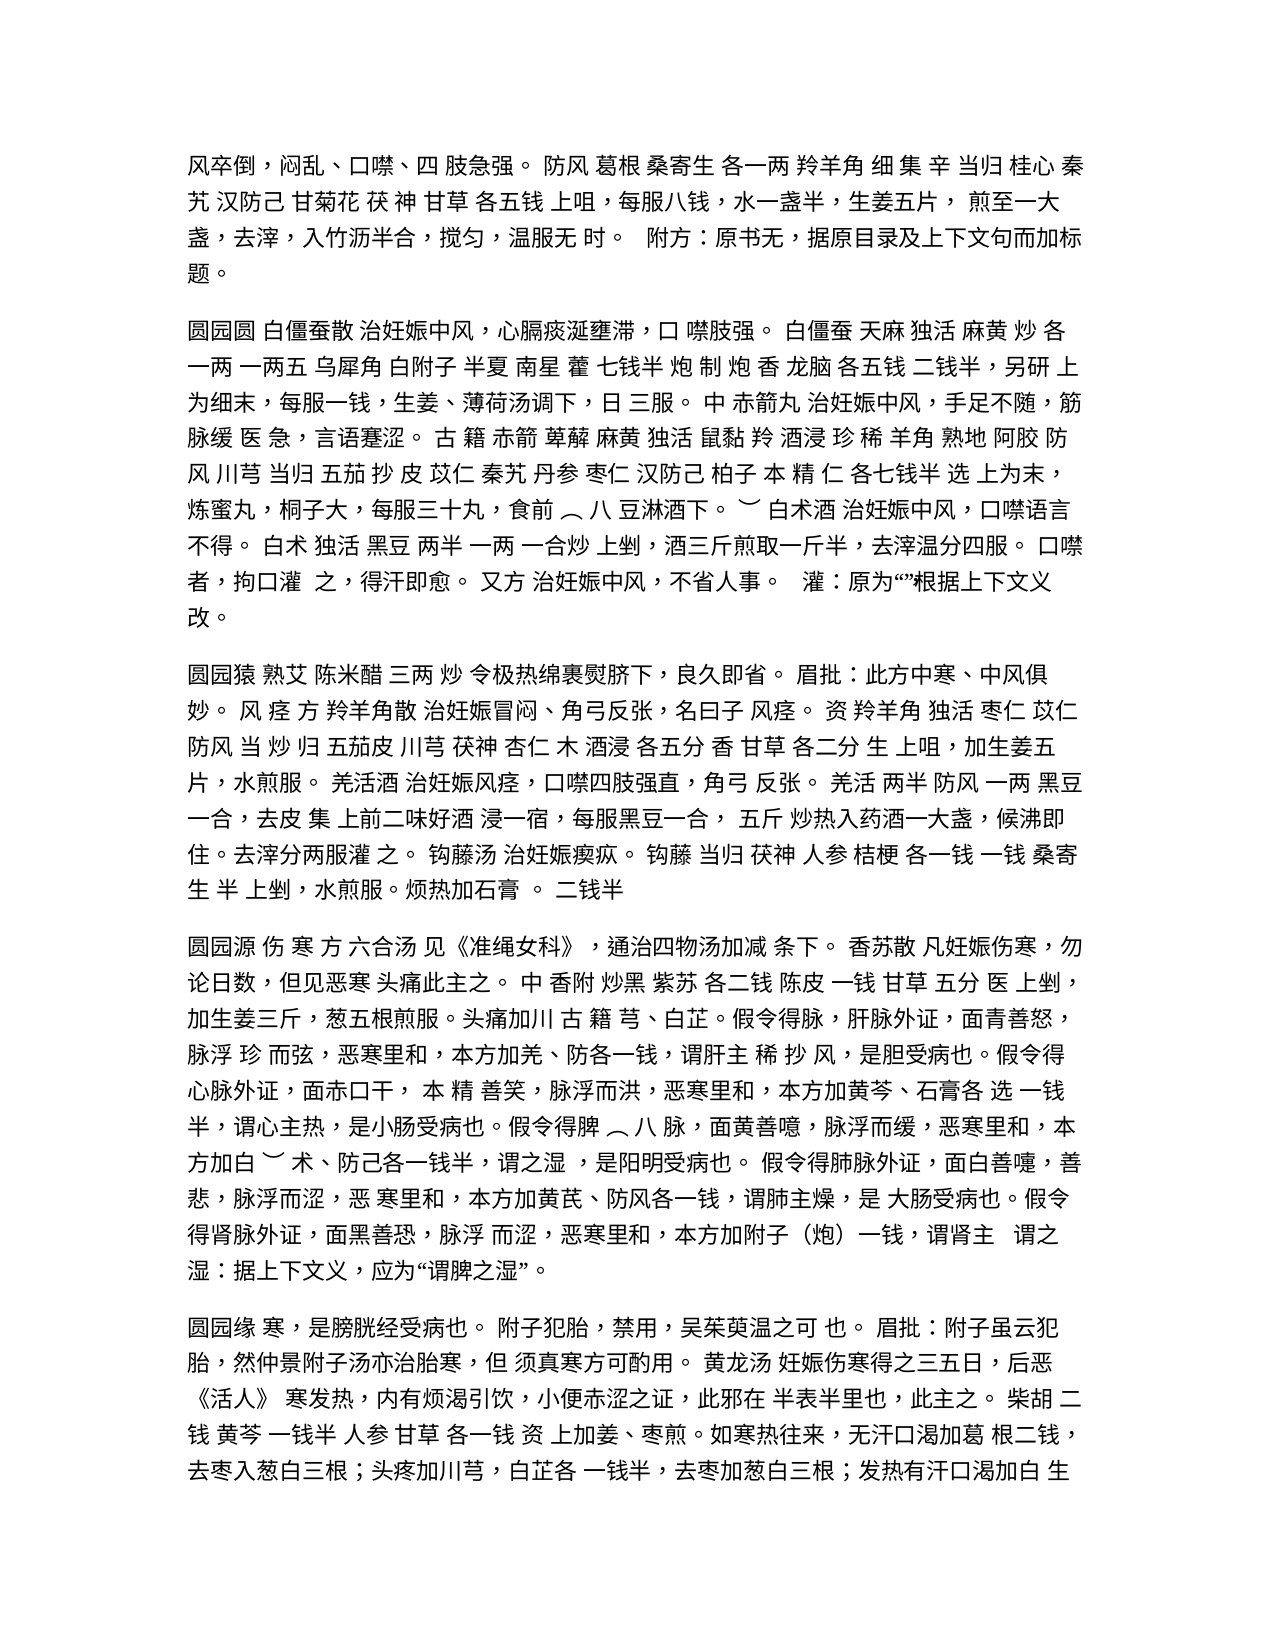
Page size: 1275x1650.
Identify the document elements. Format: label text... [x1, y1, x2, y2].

text 圆园源 伤 寒 方 六合汤 见《准绳女科》，通治四物汤加减 条下。 香苏散 凡妊娠伤寒，勿论日数，但见恶寒 头痛此主之。 中 香附 炒黑 紫苏 各二钱 陈皮 一钱 甘草 五分 医 上剉，加生姜三斤，葱五根煎服。头痛加川 古 籍 芎、白芷。假令得脉，肝脉外证，面青善怒，脉浮 珍 而弦，恶寒里和，本方加羌、防各一钱，谓肝主 稀 抄 风，是胆受病也。假令得心脉外证，面赤口干， 本 精 善笑，脉浮而洪，恶寒里和，本方加黄芩、石膏各 选 一钱半，谓心主热，是小肠受病也。假令得脾 ︵ 八 脉，面黄善噫，脉浮而缓，恶寒里和，本方加白 ︶ 术、防己各一钱半，谓之湿 ，是阳明受病也。 假令得肺脉外证，面白善嚏，善悲，脉浮而涩，恶 寒里和，本方加黄芪、防风各一钱，谓肺主燥，是 大肠受病也。假令得肾脉外证，面黑善恐，脉浮 而涩，恶寒里和，本方加附子（炮）一钱，谓肾主 谓之湿：据上下文义，应为“谓脾之湿”。 [187, 931, 1087, 1286]
text 圆园圆 白僵蚕散 治妊娠中风，心膈痰涎壅滞，口 噤肢强。 白僵蚕 天麻 独活 麻黄 炒 各一两 一两五 乌犀角 白附子 半夏 南星 藿 七钱半 炮 制 炮 香 龙脑 各五钱 二钱半，另研 上为细末，每服一钱，生姜、薄荷汤调下，日 三服。 中 赤箭丸 治妊娠中风，手足不随，筋脉缓 医 急，言语蹇涩。 古 籍 赤箭 萆薢 麻黄 独活 鼠黏 羚 酒浸 珍 稀 羊角 熟地 阿胶 防风 川芎 当归 五茄 抄 皮 苡仁 秦艽 丹参 枣仁 汉防己 柏子 本 精 仁 各七钱半 选 上为末，炼蜜丸，桐子大，每服三十丸，食前 ︵ 八 豆淋酒下。 ︶ 白术酒 治妊娠中风，口噤语言不得。 白术 独活 黑豆 两半 一两 一合炒 上剉，酒三斤煎取一斤半，去滓温分四服。 口噤者，拘口灌 之，得汗即愈。 又方 治妊娠中风，不省人事。 灌：原为“”，根据上下文义改。 [187, 314, 1087, 633]
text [187, 1311, 1087, 1486]
text 圆园猿 熟艾 陈米醋 三两 炒 令极热绵裹熨脐下，良久即省。 眉批：此方中寒、中风俱妙。 风 痉 方 羚羊角散 治妊娠冒闷、角弓反张，名曰子 风痉。 资 羚羊角 独活 枣仁 苡仁 防风 当 炒 归 五茄皮 川芎 茯神 杏仁 木 酒浸 各五分 香 甘草 各二分 生 上咀，加生姜五片，水煎服。 羌活酒 治妊娠风痉，口噤四肢强直，角弓 反张。 羌活 两半 防风 一两 黑豆 一合，去皮 集 上前二味好酒 浸一宿，每服黑豆一合， 五斤 炒热入药酒一大盏，候沸即住。去滓分两服灌 之。 钩藤汤 治妊娠瘈疭。 钩藤 当归 茯神 人参 桔梗 各一钱 一钱 桑寄生 半 上剉，水煎服。烦热加石膏 。 二钱半 [187, 659, 1087, 906]
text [187, 150, 1087, 289]
